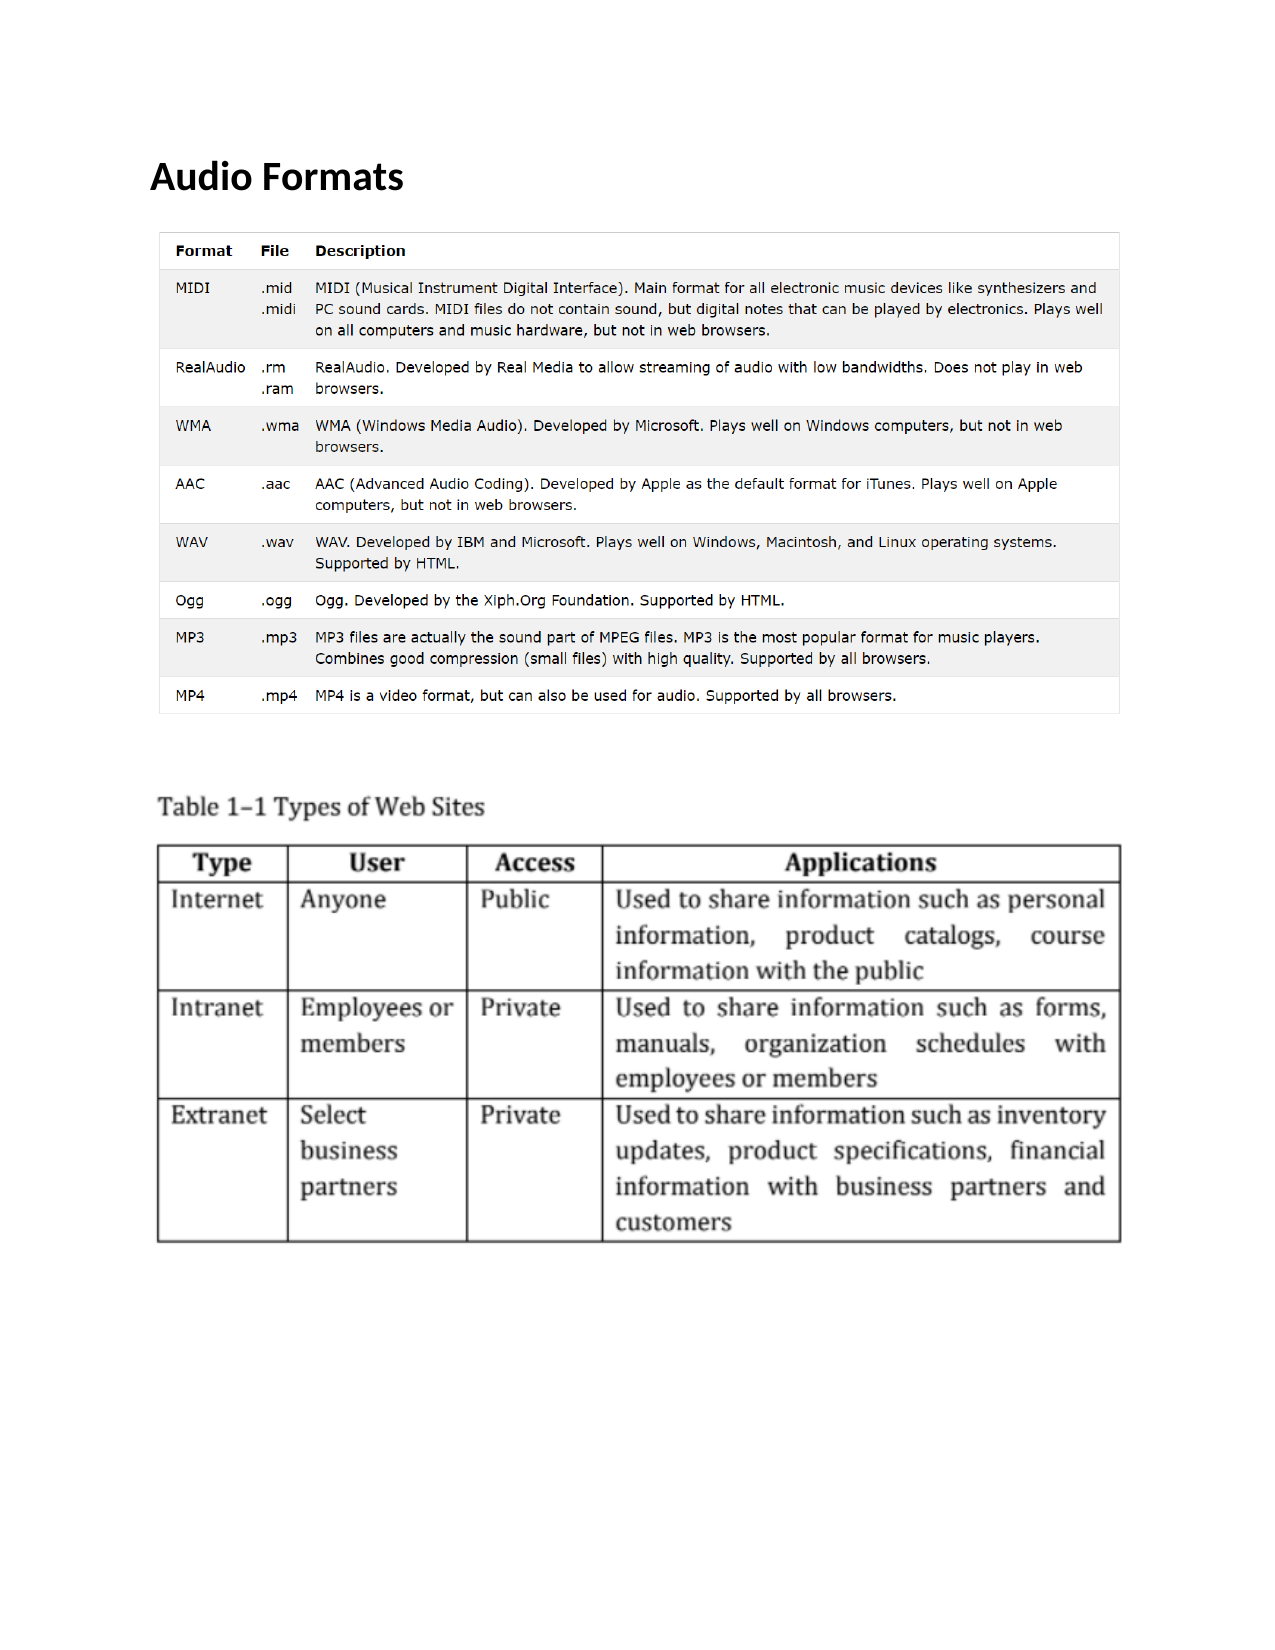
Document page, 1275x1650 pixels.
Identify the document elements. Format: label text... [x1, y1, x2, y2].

picture [150, 785, 1125, 1252]
picture [150, 221, 1125, 720]
text Audio Formats [150, 150, 1125, 201]
